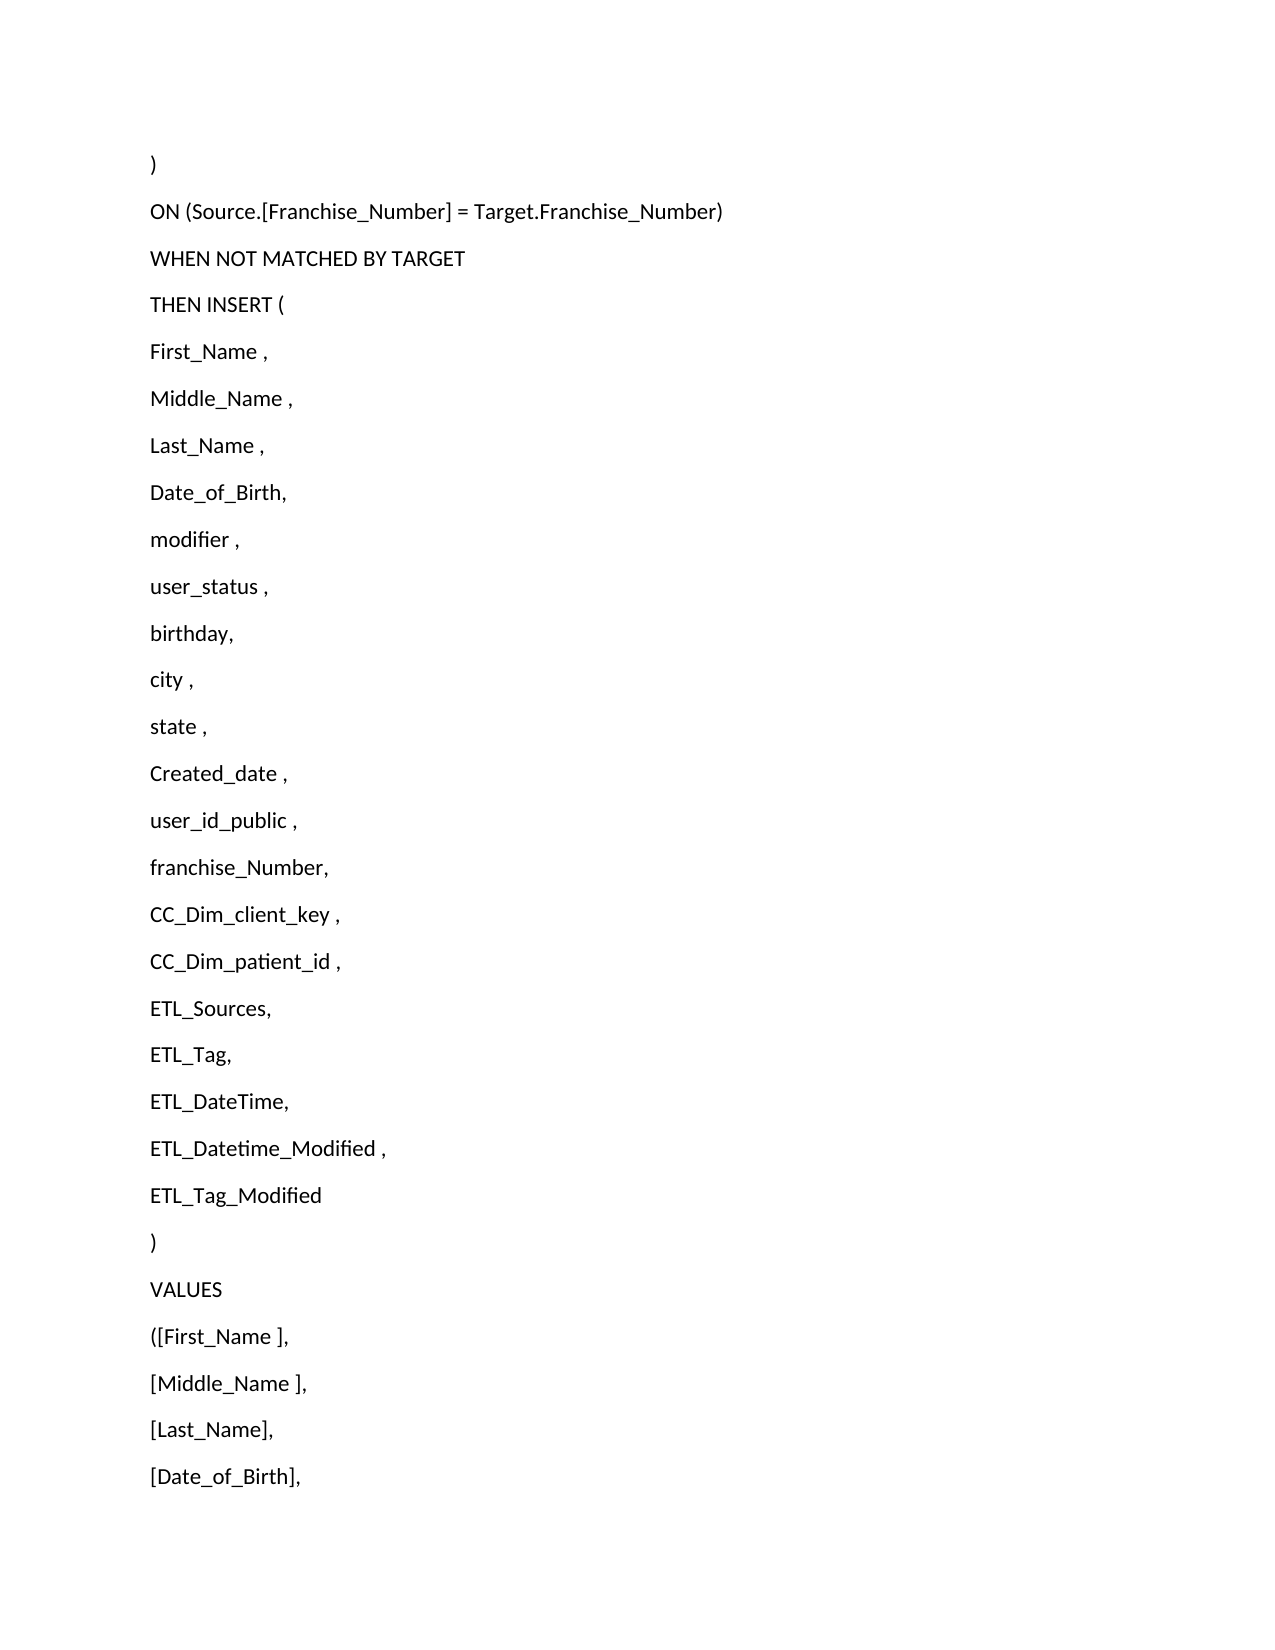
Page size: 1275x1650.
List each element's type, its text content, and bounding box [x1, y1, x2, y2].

text ETL_Tag_Modified [150, 1181, 1125, 1209]
text [Last_Name], [150, 1416, 1125, 1444]
text First_Name , [150, 337, 1125, 366]
text ([First_Name ], [150, 1322, 1125, 1350]
text WHEN NOT MATCHED BY TARGET [150, 244, 1125, 272]
text birthday, [150, 619, 1125, 647]
text ETL_Datetime_Modified , [150, 1134, 1125, 1162]
text user_id_public , [150, 806, 1125, 834]
text ETL_DateTime, [150, 1087, 1125, 1116]
text ETL_Tag, [150, 1041, 1125, 1069]
text ) [150, 1228, 1125, 1256]
text Created_date , [150, 759, 1125, 787]
text ETL_Sources, [150, 994, 1125, 1022]
text Date_of_Birth, [150, 478, 1125, 506]
text state , [150, 712, 1125, 741]
text Middle_Name , [150, 384, 1125, 412]
text modifier , [150, 525, 1125, 553]
text city , [150, 666, 1125, 694]
text THEN INSERT ( [150, 291, 1125, 319]
text VALUES [150, 1275, 1125, 1303]
text franchise_Number, [150, 853, 1125, 881]
text [Middle_Name ], [150, 1369, 1125, 1397]
text [Date_of_Birth], [150, 1462, 1125, 1491]
text Last_Name , [150, 431, 1125, 459]
text user_status , [150, 572, 1125, 600]
text ON (Source.[Franchise_Number] = Target.Franchise_Number) [150, 197, 1125, 225]
text ) [150, 150, 1125, 178]
text CC_Dim_patient_id , [150, 947, 1125, 975]
text CC_Dim_client_key , [150, 900, 1125, 928]
